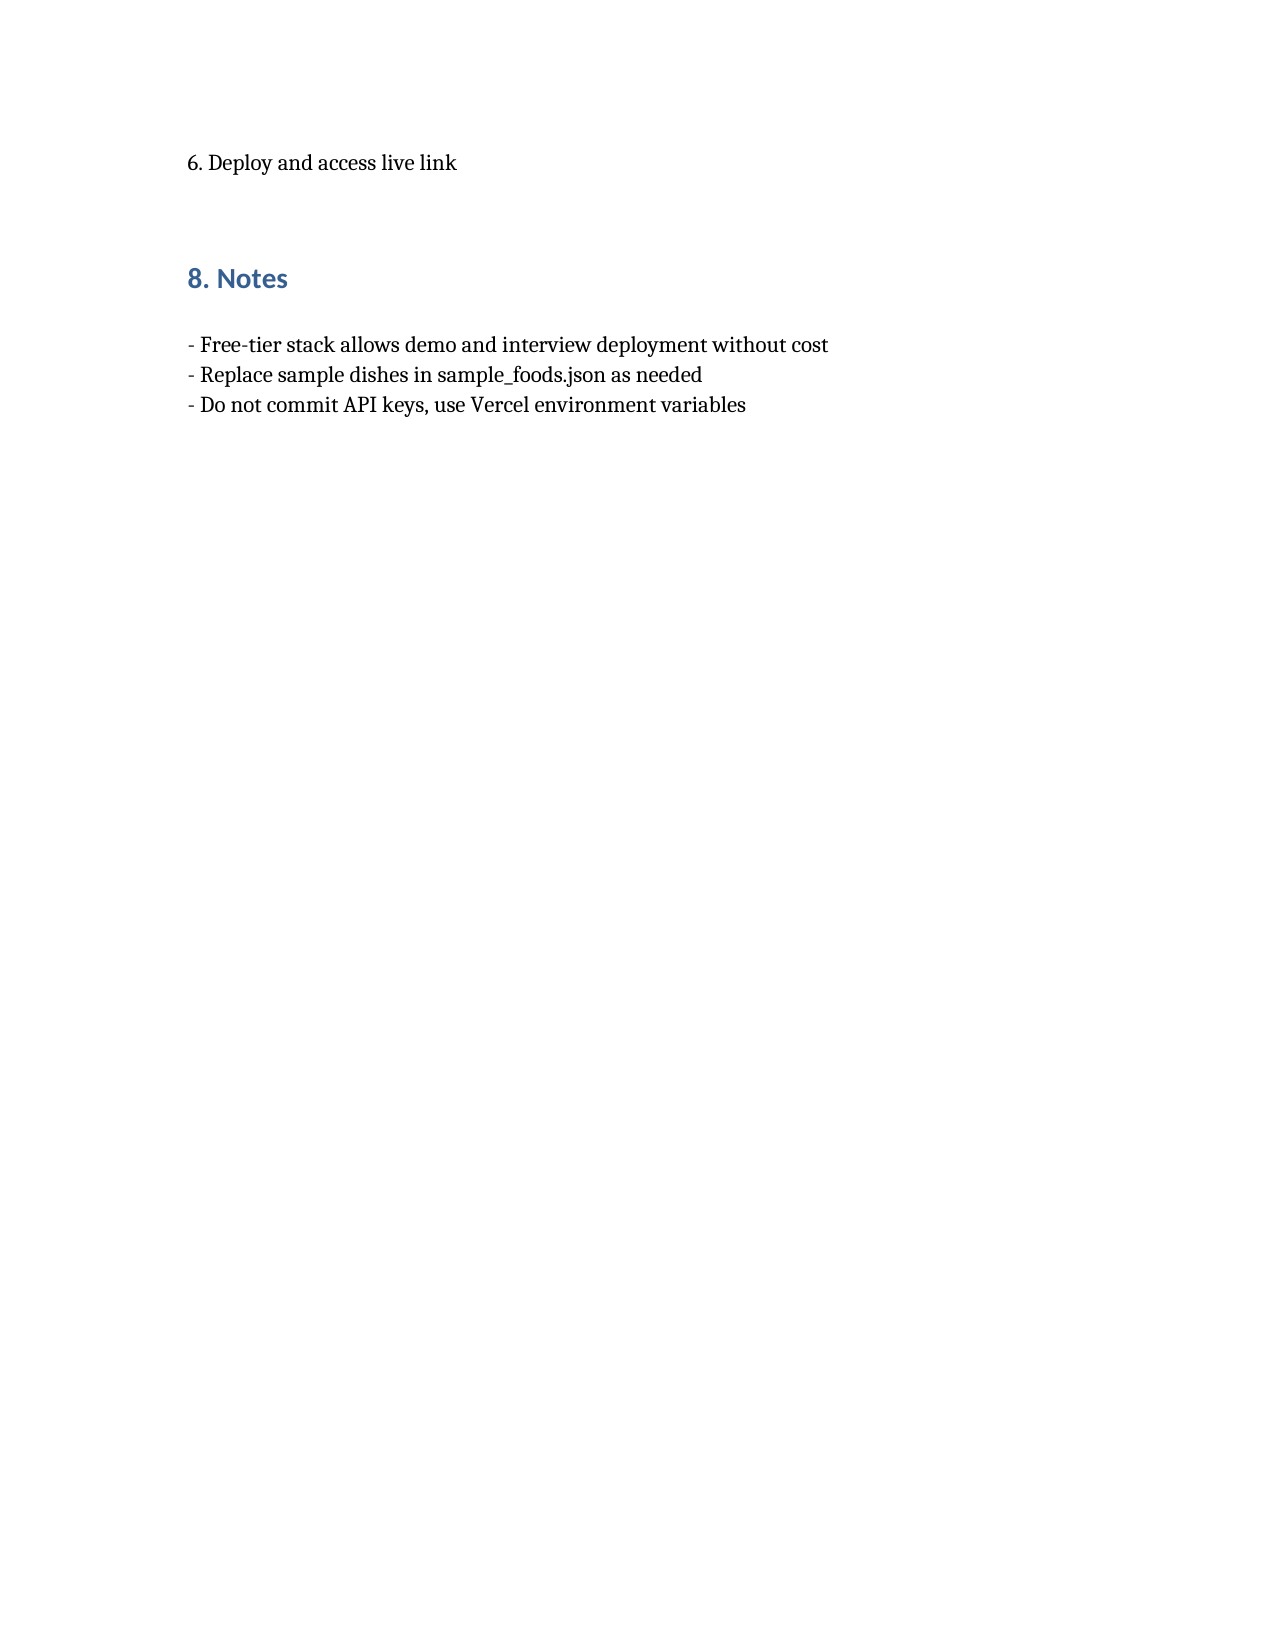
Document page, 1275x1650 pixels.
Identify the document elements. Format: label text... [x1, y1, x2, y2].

subtitle 8. Notes [187, 260, 1087, 296]
text - Free-tier stack allows demo and interview deployment without cost - Replace sample dishes in sample_foods.json as needed - Do not commit API keys, use Vercel environment variables [187, 301, 1087, 448]
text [187, 150, 1087, 207]
